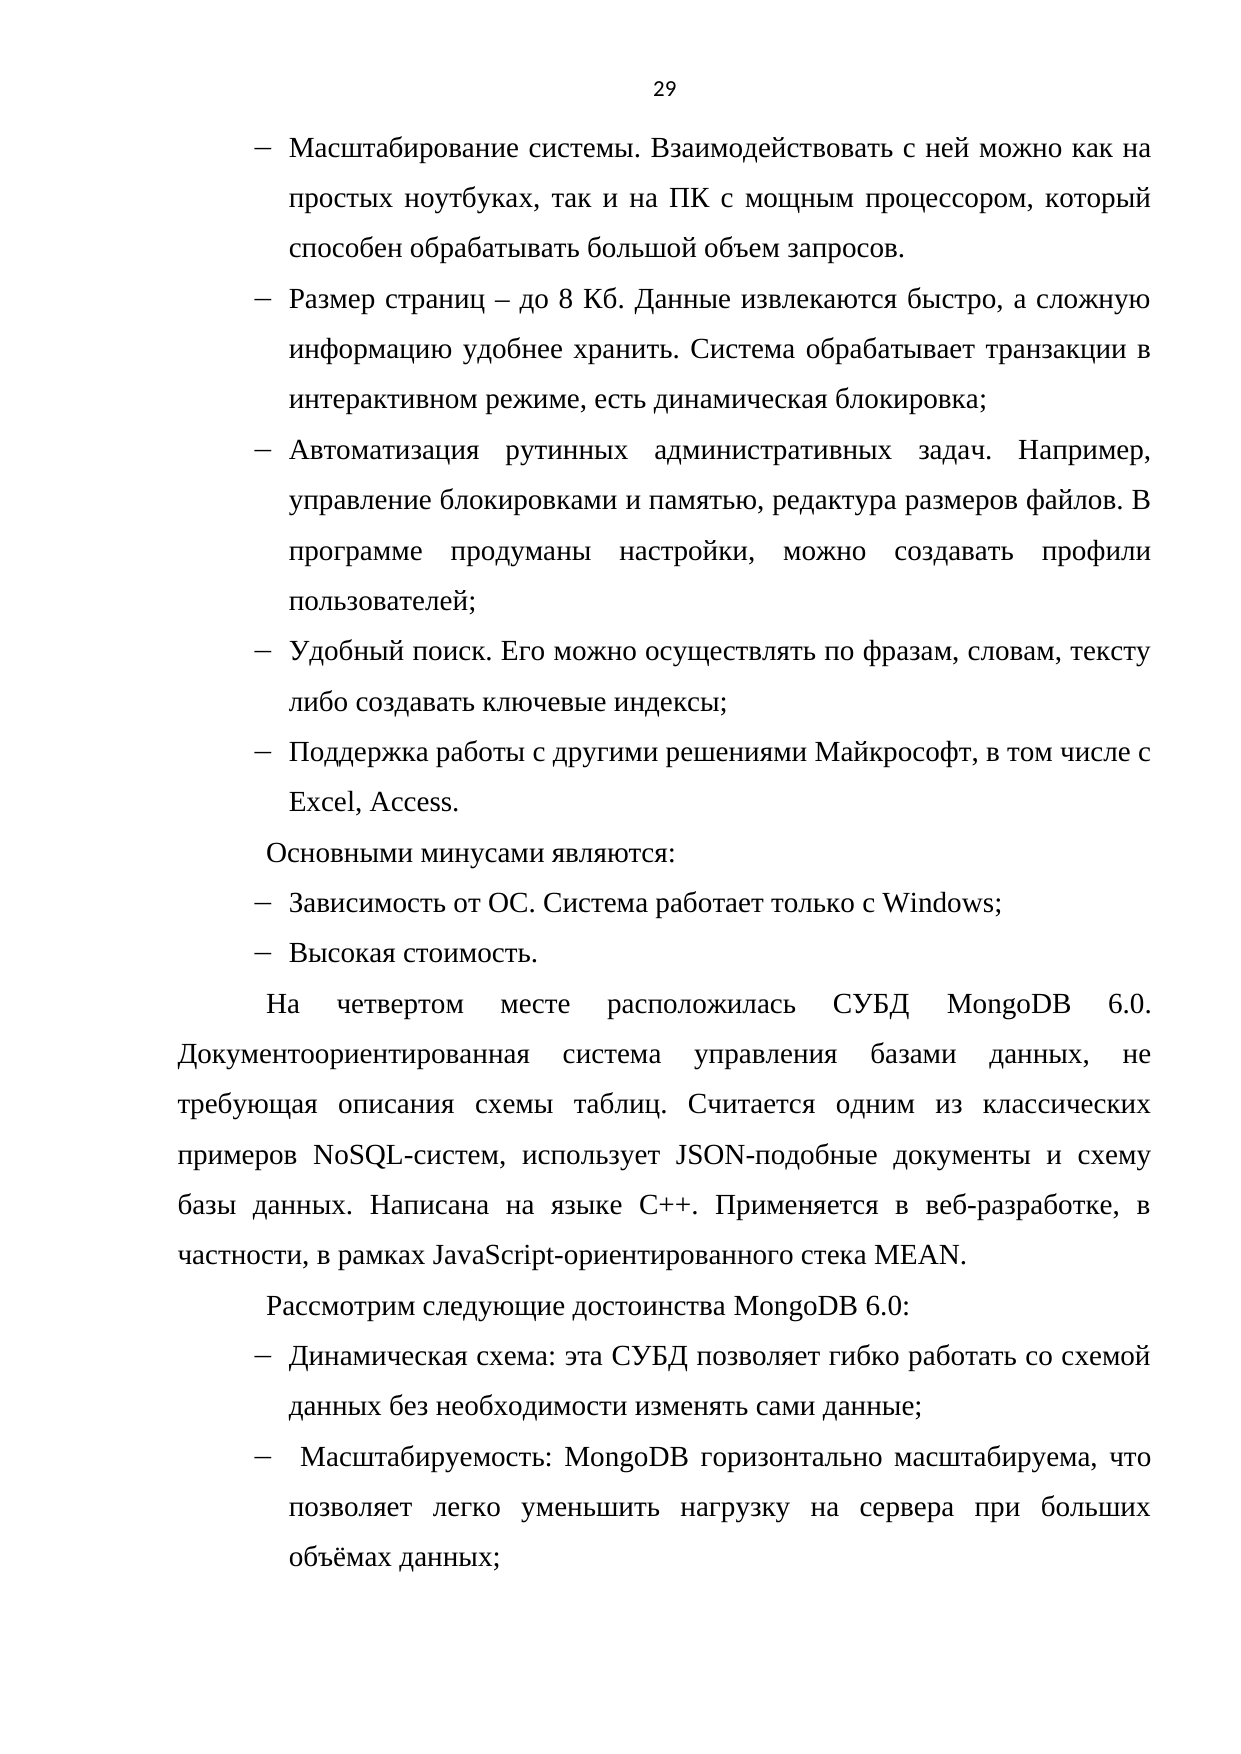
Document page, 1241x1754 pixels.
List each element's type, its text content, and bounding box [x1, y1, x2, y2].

text На четвертом месте расположилась СУБД MongoDB 6.0. Документоориентированная система управления базами данных, не требующая описания схемы таблиц. Считается одним из классических примеров NoSQL-систем, использует JSON-подобные документы и схему базы данных. Написана на языке C++. Применяется в веб-разработке, в частности, в рамках JavaScript-ориентированного стека MEAN. [177, 986, 1152, 1271]
text Основными минусами являются: [177, 835, 1152, 868]
list Масштабирование системы. Взаимодействовать с ней можно как на простых ноутбуках, так и на ПК с мощным процессором, который способен обрабатывать большой объем запросов. [251, 130, 1152, 264]
list Высокая стоимость. [251, 935, 1152, 969]
list Динамическая схема: эта СУБД позволяет гибко работать со схемой данных без необходимости изменять сами данные; [251, 1338, 1152, 1422]
list Автоматизация рутинных административных задач. Например, управление блокировками и памятью, редактура размеров файлов. В программе продуманы настройки, можно создавать профили пользователей; [251, 432, 1152, 616]
list Удобный поиск. Его можно осуществлять по фразам, словам, тексту либо создавать ключевые индексы; [251, 633, 1152, 717]
list Поддержка работы с другими решениями Майкрософт, в том числе с Excel, Access. [251, 734, 1152, 818]
list Зависимость от ОС. Система работает только с Windows; [251, 885, 1152, 919]
list Масштабируемость: MongoDB горизонтально масштабируема, что позволяет легко уменьшить нагрузку на сервера при больших объёмах данных; [251, 1439, 1152, 1573]
list Размер страниц – до 8 Кб. Данные извлекаются быстро, а сложную информацию удобнее хранить. Система обрабатывает транзакции в интерактивном режиме, есть динамическая блокировка; [251, 281, 1152, 415]
text Рассмотрим следующие достоинства MongoDB 6.0: [192, 1288, 1152, 1321]
